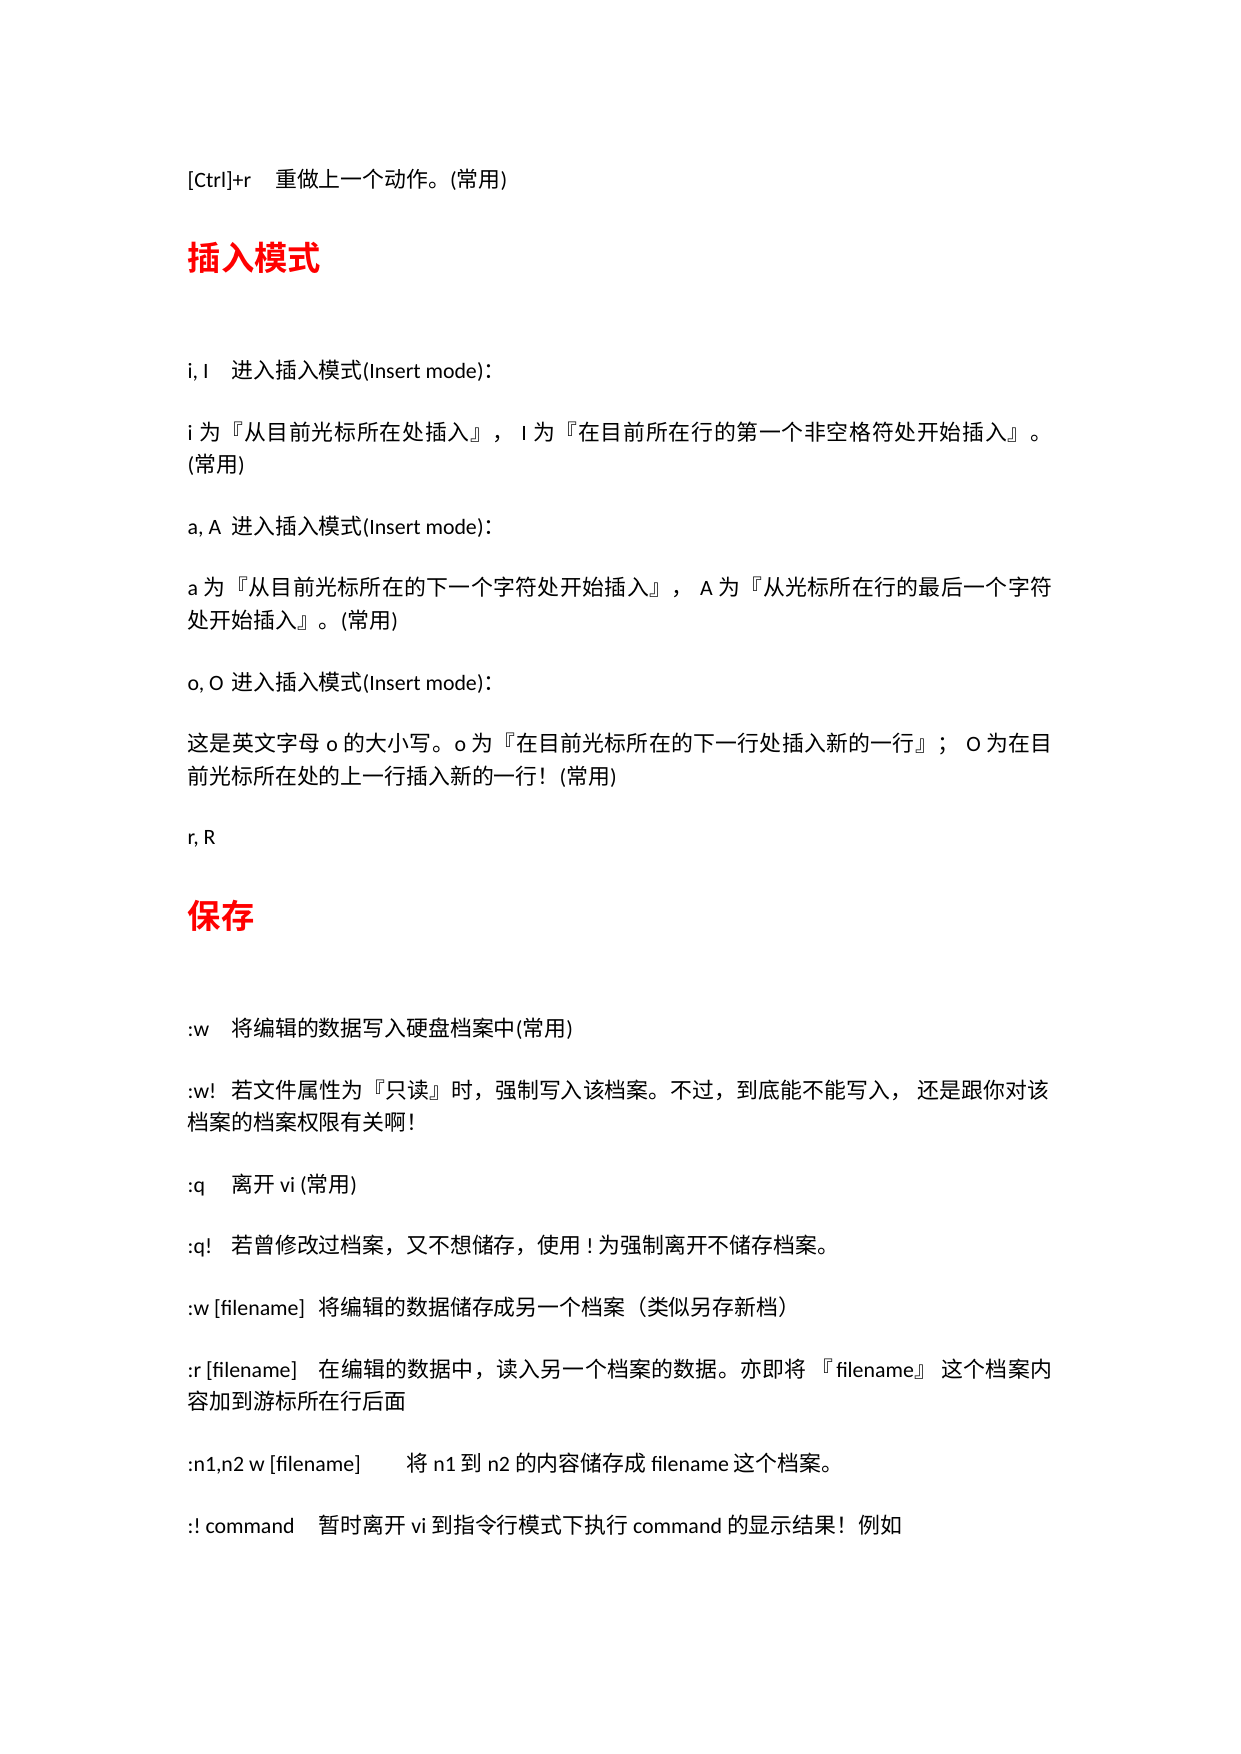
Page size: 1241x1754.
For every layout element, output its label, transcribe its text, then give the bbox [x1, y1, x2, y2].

subtitle 插入模式 [187, 224, 1053, 289]
list :w 将编辑的数据写入硬盘档案中(常用) [187, 1011, 1053, 1043]
list :w! 若文件属性为『只读』时，强制写入该档案。不过，到底能不能写入， 还是跟你对该档案的档案权限有关啊！ [187, 1072, 1053, 1137]
list :n1,n2 w [filename] 将 n1 到 n2 的内容储存成 filename 这个档案。 [187, 1446, 1053, 1478]
list :q! 若曾修改过档案，又不想储存，使用 ! 为强制离开不储存档案。 [187, 1228, 1053, 1261]
list :q 离开 vi (常用) [187, 1166, 1053, 1199]
list i 为『从目前光标所在处插入』， I 为『在目前所在行的第一个非空格符处开始插入』。 (常用) [187, 414, 1053, 479]
list a 为『从目前光标所在的下一个字符处开始插入』， A 为『从光标所在行的最后一个字符处开始插入』。(常用) [187, 570, 1053, 635]
list :r [filename] 在编辑的数据中，读入另一个档案的数据。亦即将 『filename』 这个档案内容加到游标所在行后面 [187, 1351, 1053, 1416]
list :! command 暂时离开 vi 到指令行模式下执行 command 的显示结果！例如 [187, 1507, 1053, 1540]
list o, O 进入插入模式(Insert mode)： [187, 664, 1053, 697]
list [Ctrl]+r 重做上一个动作。(常用) [187, 162, 1053, 194]
list i, I 进入插入模式(Insert mode)： [187, 352, 1053, 385]
list r, R [187, 820, 1053, 852]
list :w [filename] 将编辑的数据储存成另一个档案（类似另存新档） [187, 1290, 1053, 1322]
list a, A 进入插入模式(Insert mode)： [187, 508, 1053, 541]
subtitle 保存 [187, 882, 1053, 947]
list 这是英文字母 o 的大小写。o 为『在目前光标所在的下一行处插入新的一行』； O 为在目前光标所在处的上一行插入新的一行！(常用) [187, 726, 1053, 791]
